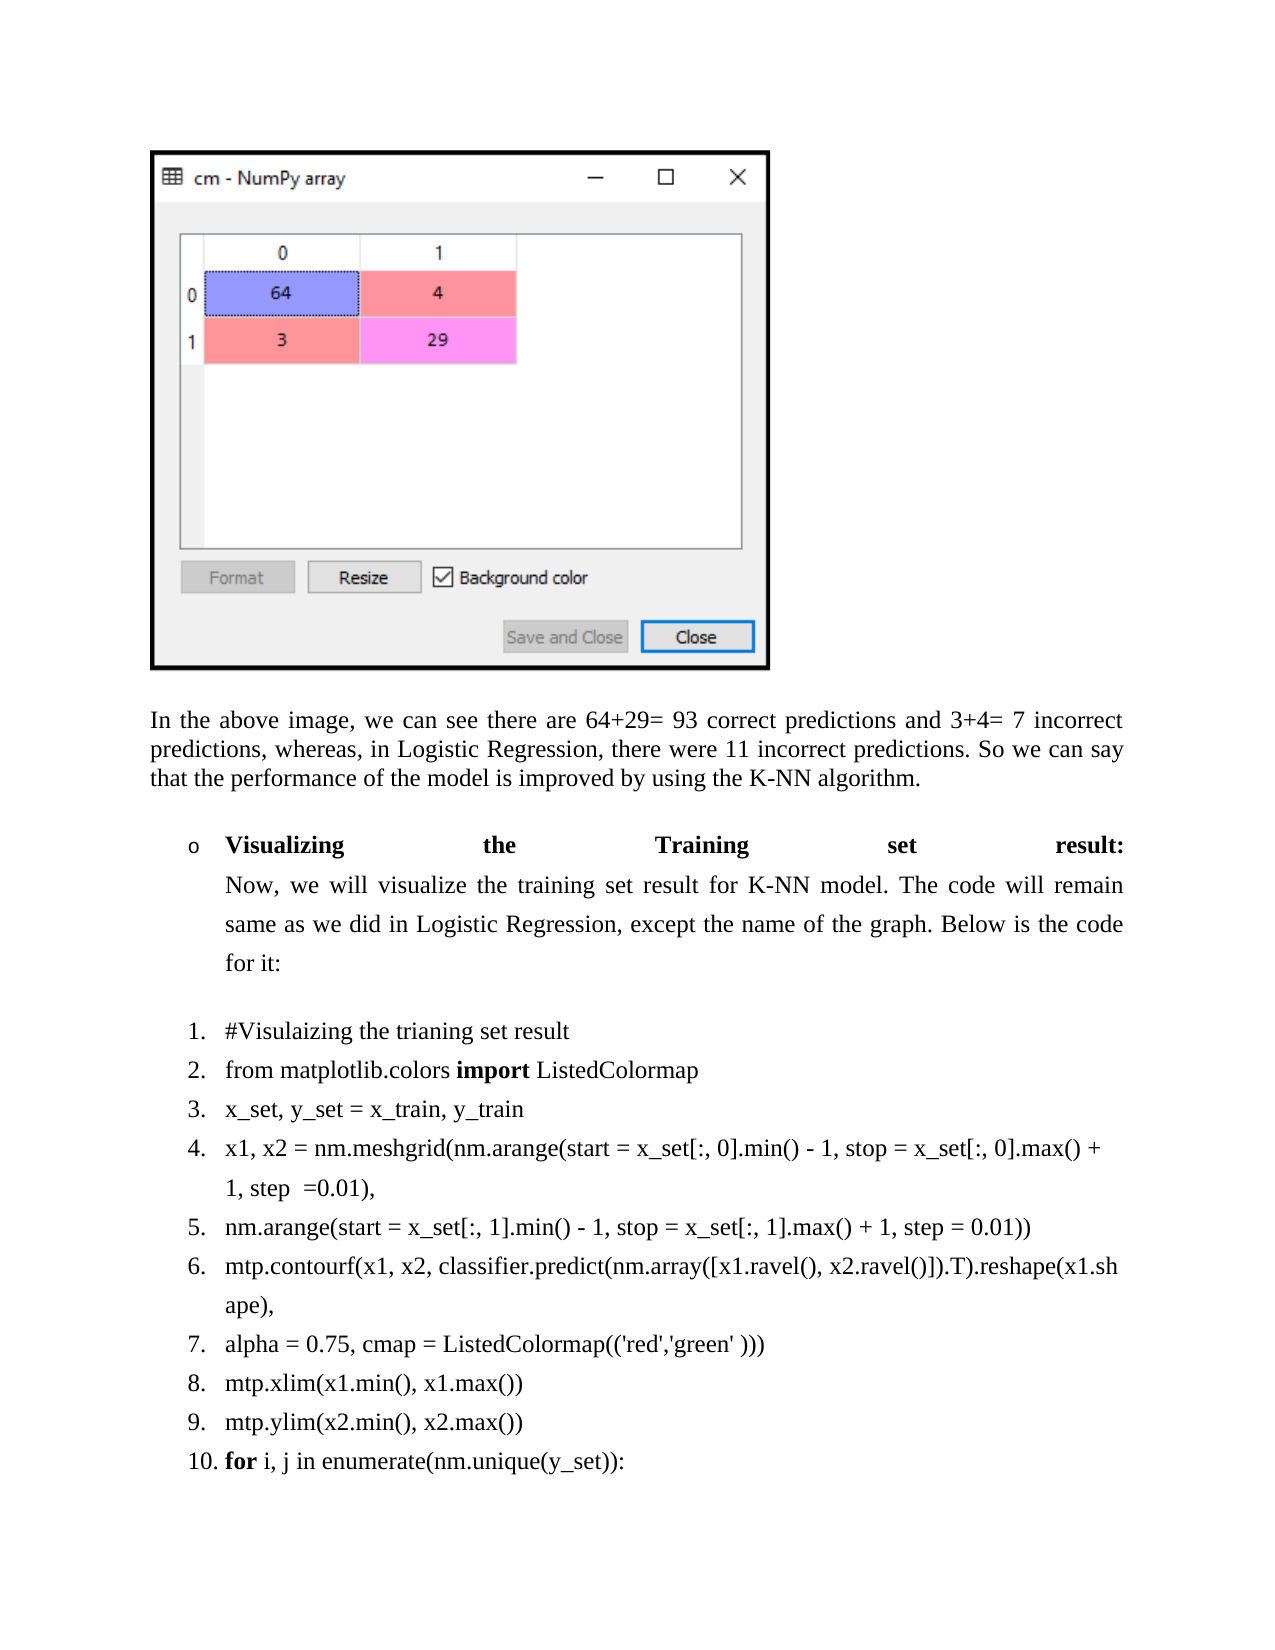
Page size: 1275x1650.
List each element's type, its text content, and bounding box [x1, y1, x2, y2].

list x_set, y_set = x_train, y_train [187, 1084, 1125, 1123]
list alpha = 0.75, cmap = ListedColormap(('red','green' ))) [187, 1318, 1125, 1358]
list mtp.ylim(x2.min(), x2.max()) [187, 1397, 1125, 1436]
list for i, j in enumerate(nm.unique(y_set)): [187, 1436, 1125, 1475]
text In the above image, we can see there are 64+29= 93 correct predictions and 3+4= 7 incorrect predictions, whereas, in Logistic Regression, there were 11 incorrect predictions. So we can say that the performance of the model is improved by using the K-NN algorithm. [150, 705, 1125, 791]
list mtp.xlim(x1.min(), x1.max()) [187, 1358, 1125, 1397]
picture [150, 150, 771, 672]
list x1, x2 = nm.meshgrid(nm.arange(start = x_set[:, 0].min() - 1, stop = x_set[:, 0].max() + 1, step =0.01), [187, 1123, 1125, 1201]
list nm.arange(start = x_set[:, 1].min() - 1, stop = x_set[:, 1].max() + 1, step = 0.01)) [187, 1201, 1125, 1240]
list from matplotlib.colors import ListedColormap [187, 1045, 1125, 1084]
list Visualizing the Training set result: Now, we will visualize the training set result for K-NN model. The code will remain same as we did in Logistic Regression, except the name of the graph. Below is the code for it: [187, 821, 1125, 977]
list mtp.contourf(x1, x2, classifier.predict(nm.array([x1.ravel(), x2.ravel()]).T).reshape(x1.shape), [187, 1240, 1125, 1318]
list #Visulaizing the trianing set result [187, 1006, 1125, 1045]
